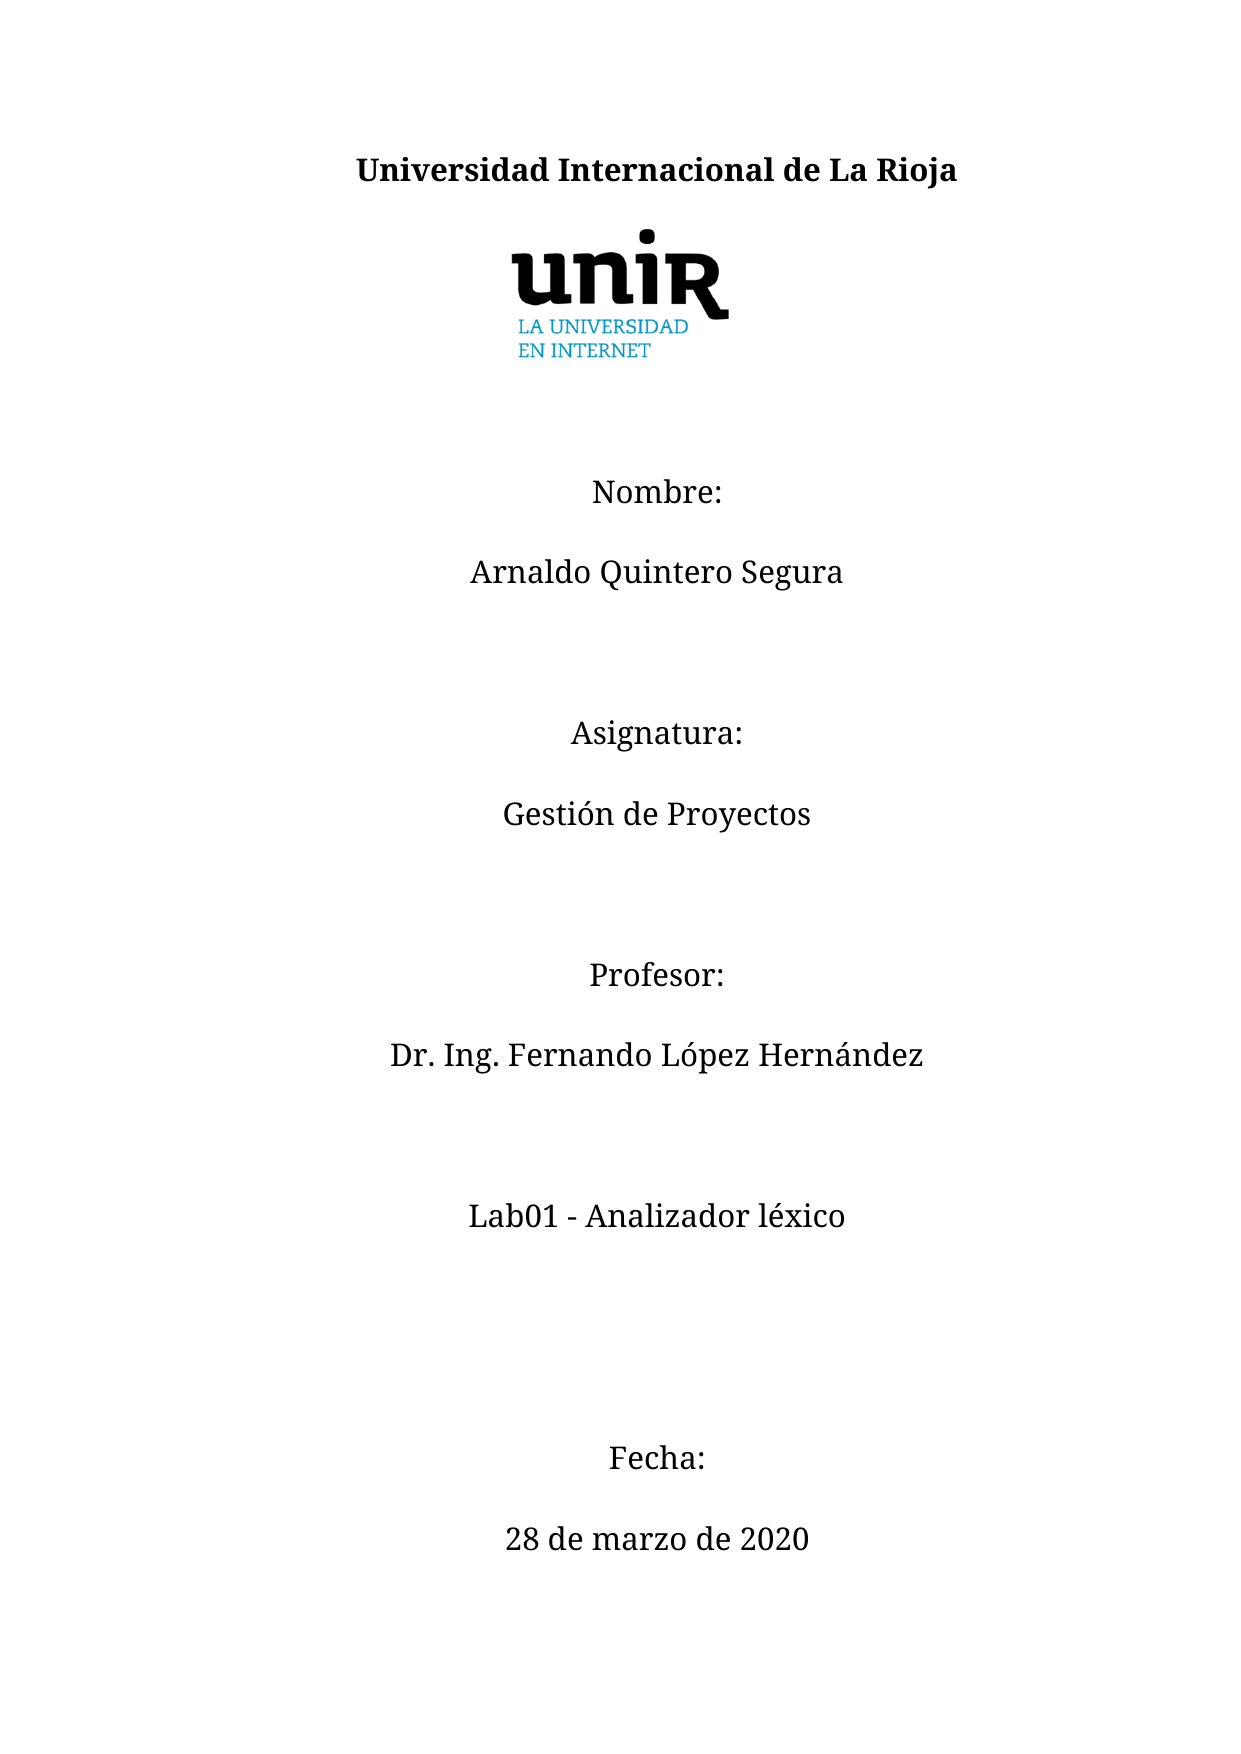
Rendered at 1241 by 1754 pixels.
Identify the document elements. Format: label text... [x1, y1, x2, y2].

text Arnaldo Quintero Segura [177, 550, 1063, 593]
text Fecha: [177, 1436, 1063, 1478]
picture [399, 190, 842, 409]
text Dr. Ing. Fernando López Hernández [177, 1033, 1063, 1076]
text Nombre: [177, 470, 1063, 512]
text Asignatura: [177, 711, 1063, 754]
text Universidad Internacional de La Rioja [177, 148, 1063, 190]
text Profesor: [177, 953, 1063, 995]
text Lab01 - Analizador léxico [177, 1194, 1063, 1237]
text 28 de marzo de 2020 [177, 1516, 1063, 1559]
text Gestión de Proyectos [177, 792, 1063, 834]
